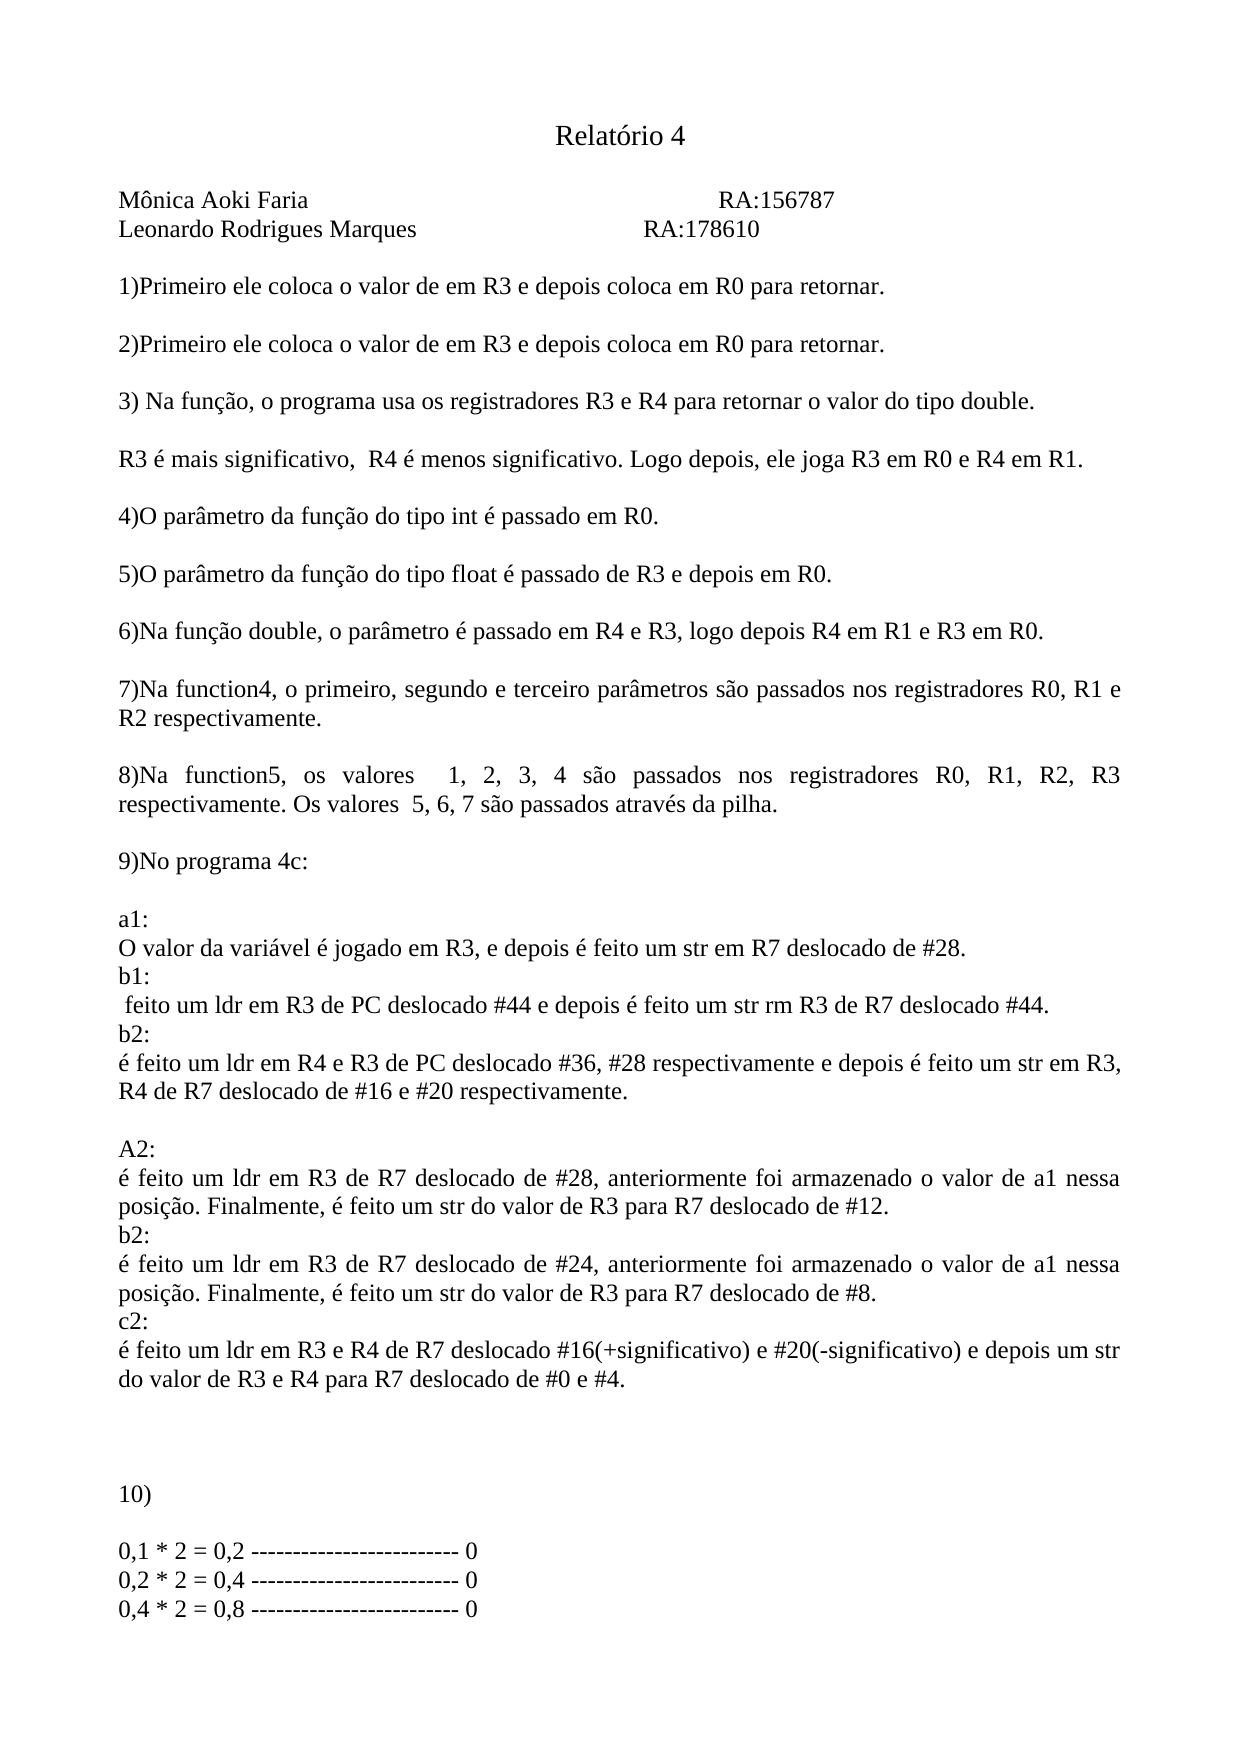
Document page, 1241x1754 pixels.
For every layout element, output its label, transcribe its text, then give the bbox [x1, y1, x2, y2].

text c2: [118, 1306, 1122, 1335]
text O valor da variável é jogado em R3, e depois é feito um str em R7 deslocado de #28. [118, 933, 1122, 961]
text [118, 1565, 1122, 1594]
text é feito um ldr em R3 de R7 deslocado de #28, anteriormente foi armazenado o valor de a1 nessa posição. Finalmente, é feito um str do valor de R3 para R7 deslocado de #12. [118, 1163, 1122, 1220]
text Relatório 4 [118, 118, 1122, 152]
text R3 é mais significativo, R4 é menos significativo. Logo depois, ele joga R3 em R0 e R4 em R1. [118, 444, 1122, 473]
text 2)Primeiro ele coloca o valor de em R3 e depois coloca em R0 para retornar. [118, 329, 1122, 358]
text 5)O parâmetro da função do tipo float é passado de R3 e depois em R0. [118, 559, 1122, 588]
text 8)Na function5, os valores 1, 2, 3, 4 são passados nos registradores R0, R1, R2, R3 respectivamente. Os valores 5, 6, 7 são passados através da pilha. [118, 760, 1122, 818]
text 10) [118, 1479, 1122, 1508]
text 9)No programa 4c: [118, 846, 1122, 875]
text 6)Na função double, o parâmetro é passado em R4 e R3, logo depois R4 em R1 e R3 em R0. [118, 616, 1122, 645]
text 0,4 * 2 = 0,8 ------------------------- 0 [118, 1594, 1122, 1623]
text 4)O parâmetro da função do tipo int é passado em R0. [118, 501, 1122, 530]
text é feito um ldr em R3 e R4 de R7 deslocado #16(+significativo) e #20(-significativo) e depois um str do valor de R3 e R4 para R7 deslocado de #0 e #4. [118, 1335, 1122, 1393]
text 7)Na function4, o primeiro, segundo e terceiro parâmetros são passados nos registradores R0, R1 e R2 respectivamente. [118, 674, 1122, 731]
text b2: [118, 1220, 1122, 1249]
text A2: [118, 1134, 1122, 1163]
text é feito um ldr em R4 e R3 de PC deslocado #36, #28 respectivamente e depois é feito um str em R3, R4 de R7 deslocado de #16 e #20 respectivamente. [118, 1048, 1122, 1105]
text 0,1 * 2 = 0,2 ------------------------- 0 [118, 1536, 1122, 1565]
text 3) Na função, o programa usa os registradores R3 e R4 para retornar o valor do tipo double. [118, 386, 1122, 415]
text a1: [118, 904, 1122, 933]
text Leonardo Rodrigues Marques RA:178610 [118, 214, 1122, 243]
text é feito um ldr em R3 de R7 deslocado de #24, anteriormente foi armazenado o valor de a1 nessa posição. Finalmente, é feito um str do valor de R3 para R7 deslocado de #8. [118, 1249, 1122, 1306]
text feito um ldr em R3 de PC deslocado #44 e depois é feito um str rm R3 de R7 deslocado #44. [118, 990, 1122, 1019]
text b1: [118, 961, 1122, 990]
text 1)Primeiro ele coloca o valor de em R3 e depois coloca em R0 para retornar. [118, 271, 1122, 300]
text b2: [118, 1019, 1122, 1048]
text Mônica Aoki Faria RA:156787 [118, 185, 1122, 214]
